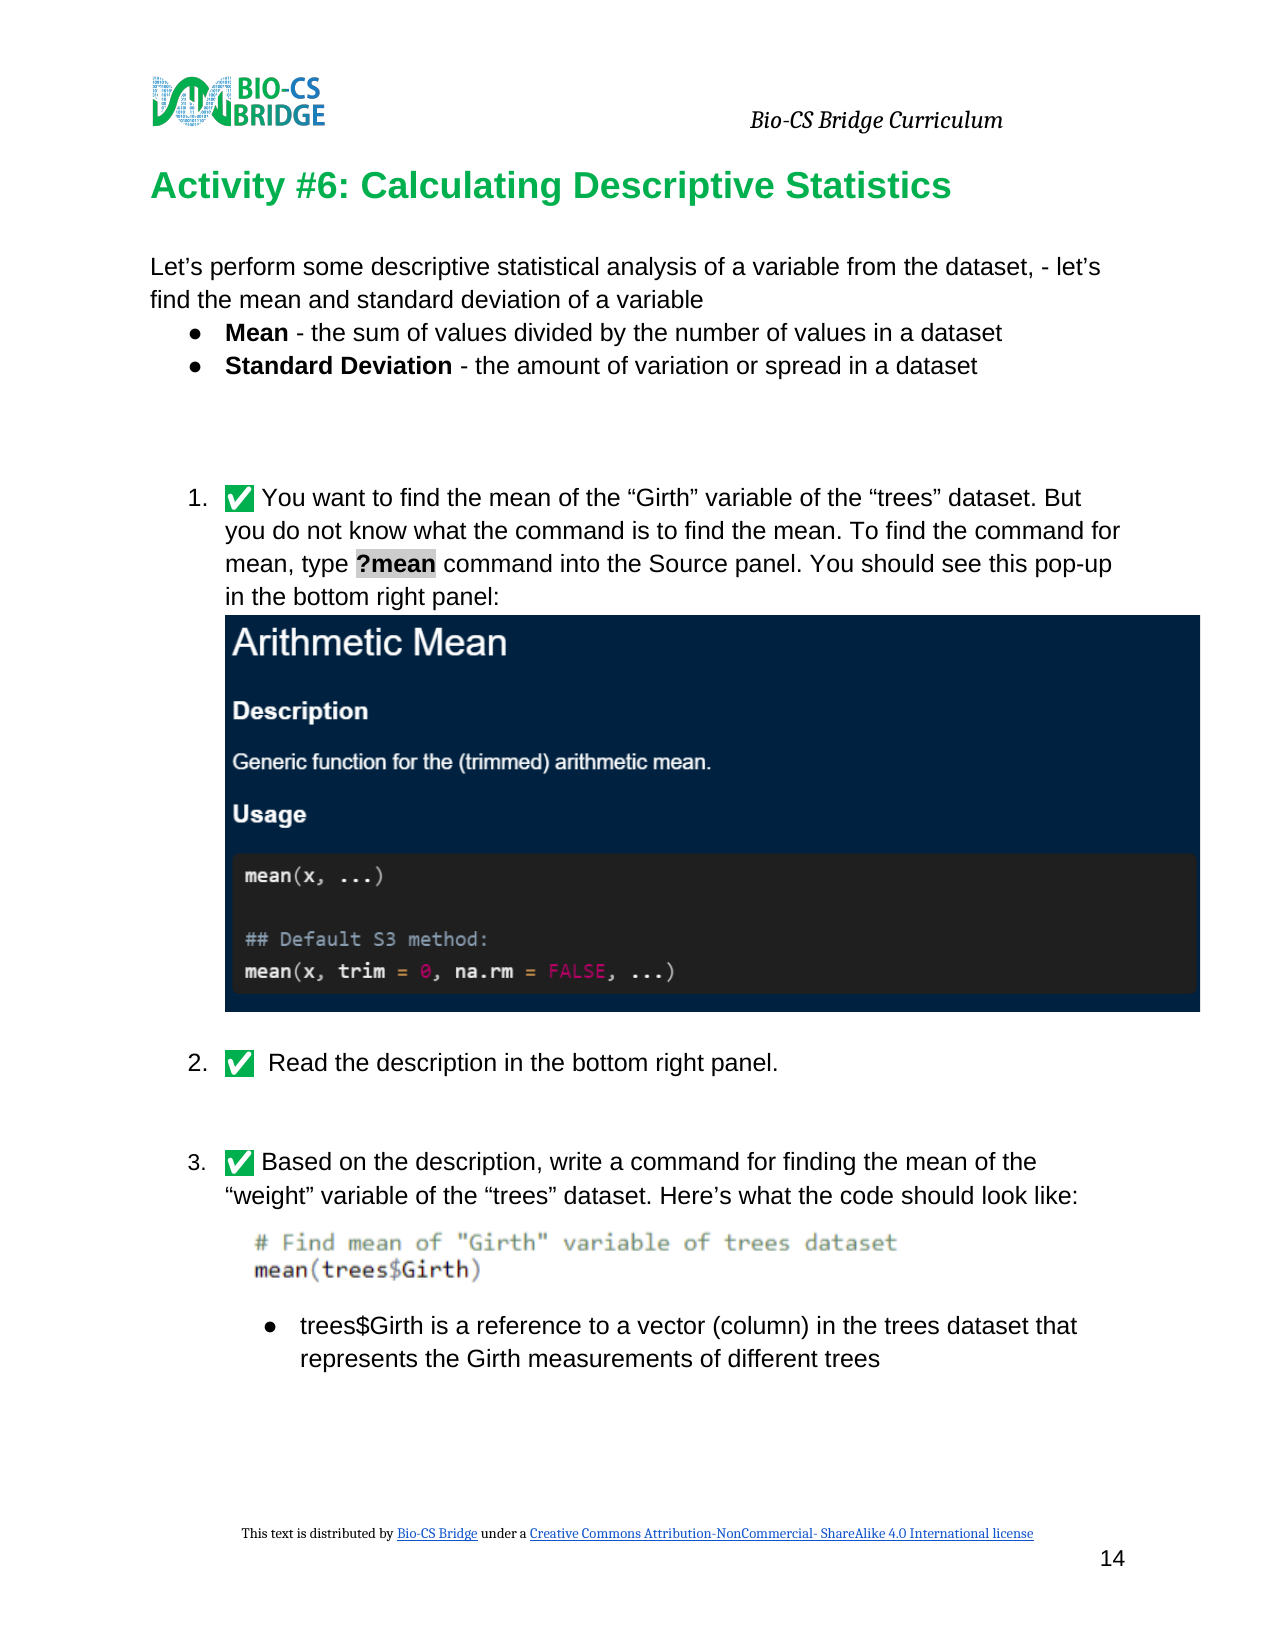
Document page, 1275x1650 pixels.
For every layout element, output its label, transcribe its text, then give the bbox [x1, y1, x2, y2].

list ✔️ You want to find the mean of the “Girth” variable of the “trees” dataset. But you do not know what the command is to find the mean. To find the command for mean, type ?mean command into the Source panel. You should see this pop-up in the bottom right panel: [187, 483, 1125, 611]
list Standard Deviation - the amount of variation or spread in a dataset [187, 351, 1125, 379]
subtitle Activity #6: Calculating Descriptive Statistics [150, 163, 1125, 206]
list ✔️ Read the description in the bottom right panel. [187, 1048, 1125, 1077]
picture [225, 615, 1200, 1012]
list Mean - the sum of values divided by the number of values in a dataset [187, 318, 1125, 347]
text Let’s perform some descriptive statistical analysis of a variable from the dataset, - let’s find the mean and standard deviation of a variable [150, 252, 1125, 313]
list trees$Girth is a reference to a vector (column) in the trees dataset that represents the Girth measurements of different trees [262, 1311, 1125, 1373]
picture [225, 1213, 1027, 1308]
list ✔️ Based on the description, write a command for finding the mean of the “weight” variable of the “trees” dataset. Here’s what the code should look like: [187, 1147, 1125, 1209]
picture [150, 75, 326, 129]
